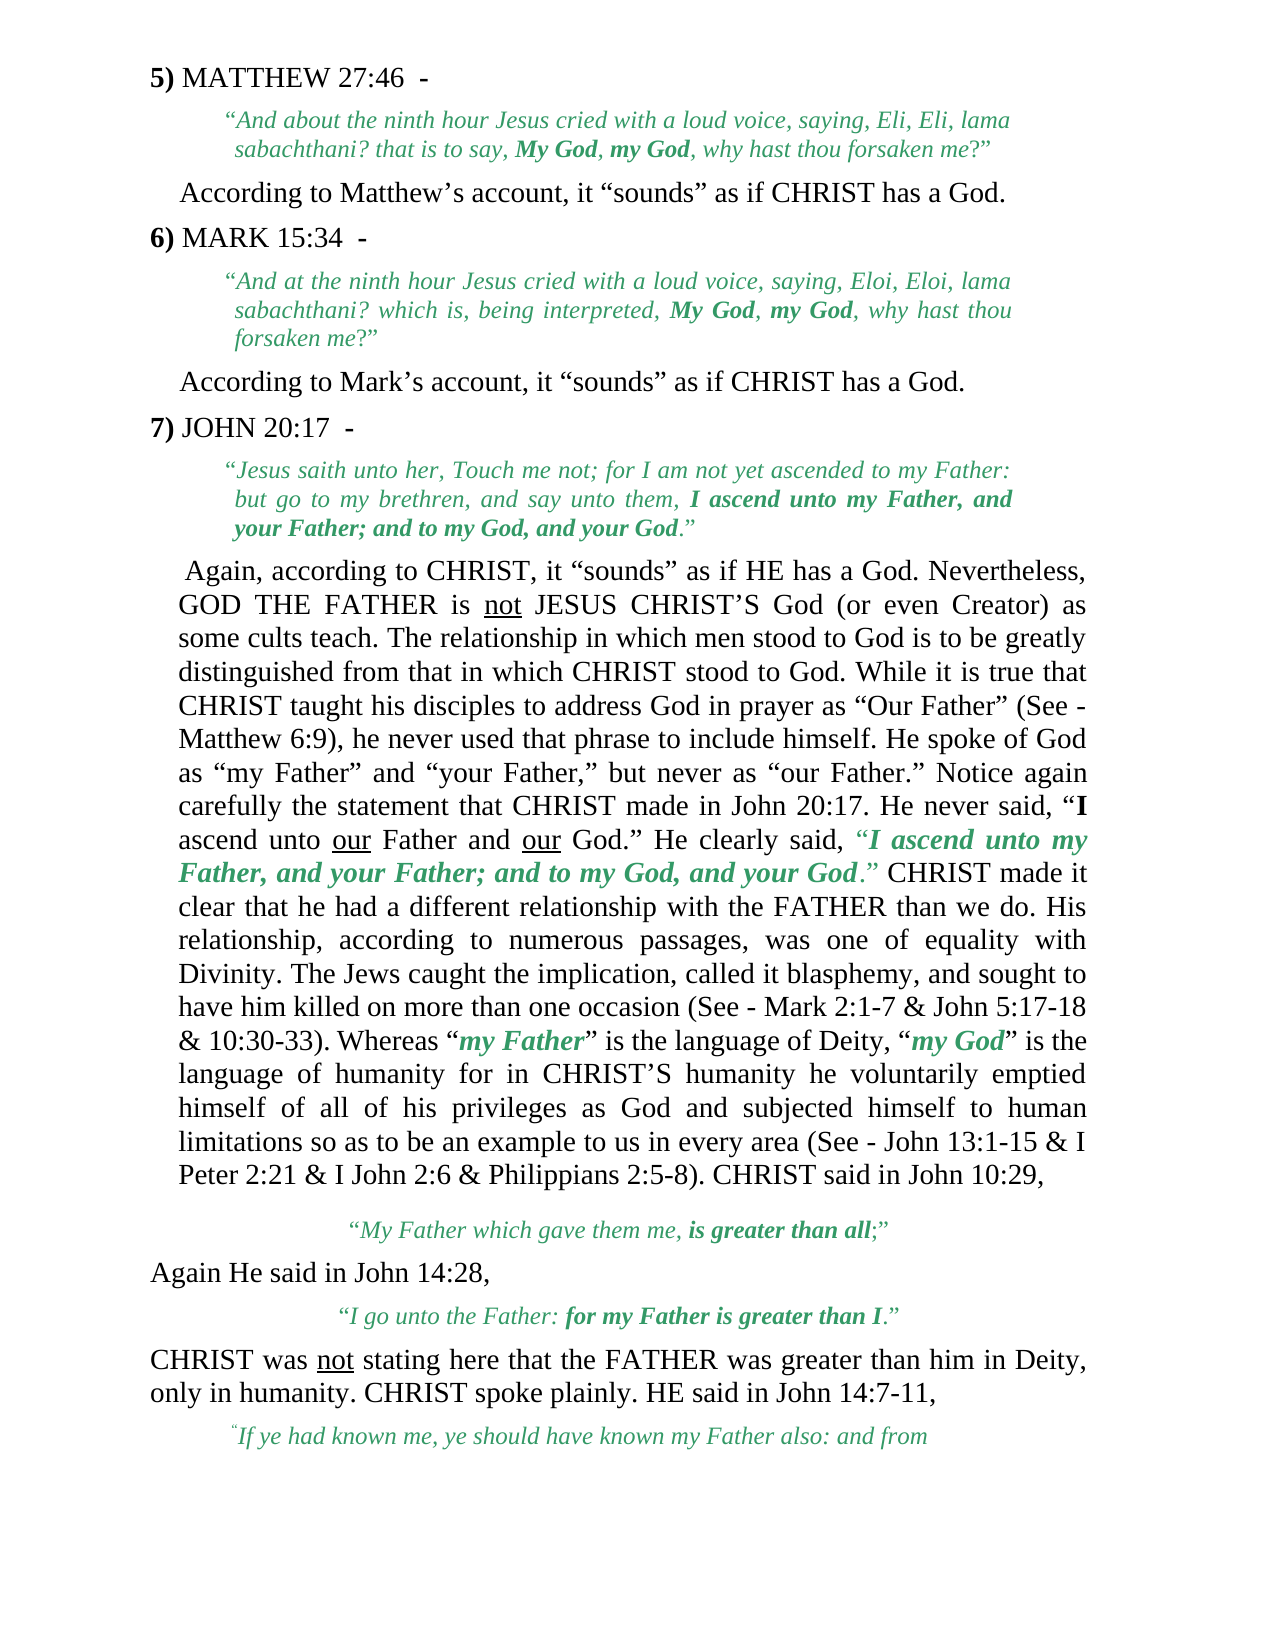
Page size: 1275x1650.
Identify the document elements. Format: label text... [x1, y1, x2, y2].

text “And at the ninth hour Jesus cried with a loud voice, saying, Eloi, Eloi, lama sabachthani? which is, being interpreted, My God, my God, why hast thou forsaken me?” [225, 266, 1012, 352]
text 5) MATTHEW 27:46 - [150, 60, 1087, 93]
text Again, according to CHRIST, it “sounds” as if HE has a God. Nevertheless, GOD THE FATHER is not JESUS CHRIST’S God (or even Creator) as some cults teach. The relationship in which men stood to God is to be greatly distinguished from that in which CHRIST stood to God. While it is true that CHRIST taught his disciples to address God in prayer as “Our Father” (See - Matthew 6:9), he never used that phrase to include himself. He spoke of God as “my Father” and “your Father,” but never as “our Father.” Notice again carefully the statement that CHRIST made in John 20:17. He never said, “I ascend unto our Father and our God.” He clearly said, “I ascend unto my Father, and your Father; and to my God, and your God.” CHRIST made it clear that he had a different relationship with the FATHER than we do. His relationship, according to numerous passages, was one of equality with Divinity. The Jews caught the implication, called it blasphemy, and sought to have him killed on more than one occasion (See - Mark 2:1-7 & John 5:17-18 & 10:30-33). Whereas “my Father” is the language of Deity, “my God” is the language of humanity for in CHRIST’S humanity he voluntarily emptied himself of all of his privileges as God and subjected himself to human limitations so as to be an example to us in every area (See - John 13:1-15 & I Peter 2:21 & I John 2:6 & Philippians 2:5-8). CHRIST said in John 10:29, [150, 553, 1087, 1191]
text “Jesus saith unto her, Touch me not; for I am not yet ascended to my Father: but go to my brethren, and say unto them, I ascend unto my Father, and your Father; and to my God, and your God.” [225, 455, 1012, 542]
text “If ye had known me, ye should have known my Father also: and from [225, 1421, 1012, 1450]
text 6) MARK 15:34 - [150, 221, 1087, 254]
text “And about the ninth hour Jesus cried with a loud voice, saying, Eli, Eli, lama sabachthani? that is to say, My God, my God, why hast thou forsaken me?” [225, 106, 1012, 163]
text “I go unto the Father: for my Father is greater than I.” [150, 1301, 1087, 1330]
text 7) JOHN 20:17 - [150, 410, 1087, 443]
text “My Father which gave them me, is greater than all;” [150, 1215, 1087, 1244]
text According to Mark’s account, it “sounds” as if CHRIST has a God. [150, 364, 1087, 398]
text Again He said in John 14:28, [150, 1256, 1087, 1289]
text According to Matthew’s account, it “sounds” as if CHRIST has a God. [150, 175, 1087, 208]
text CHRIST was not stating here that the FATHER was greater than him in Deity, only in humanity. CHRIST spoke plainly. HE said in John 14:7-11, [150, 1342, 1087, 1409]
